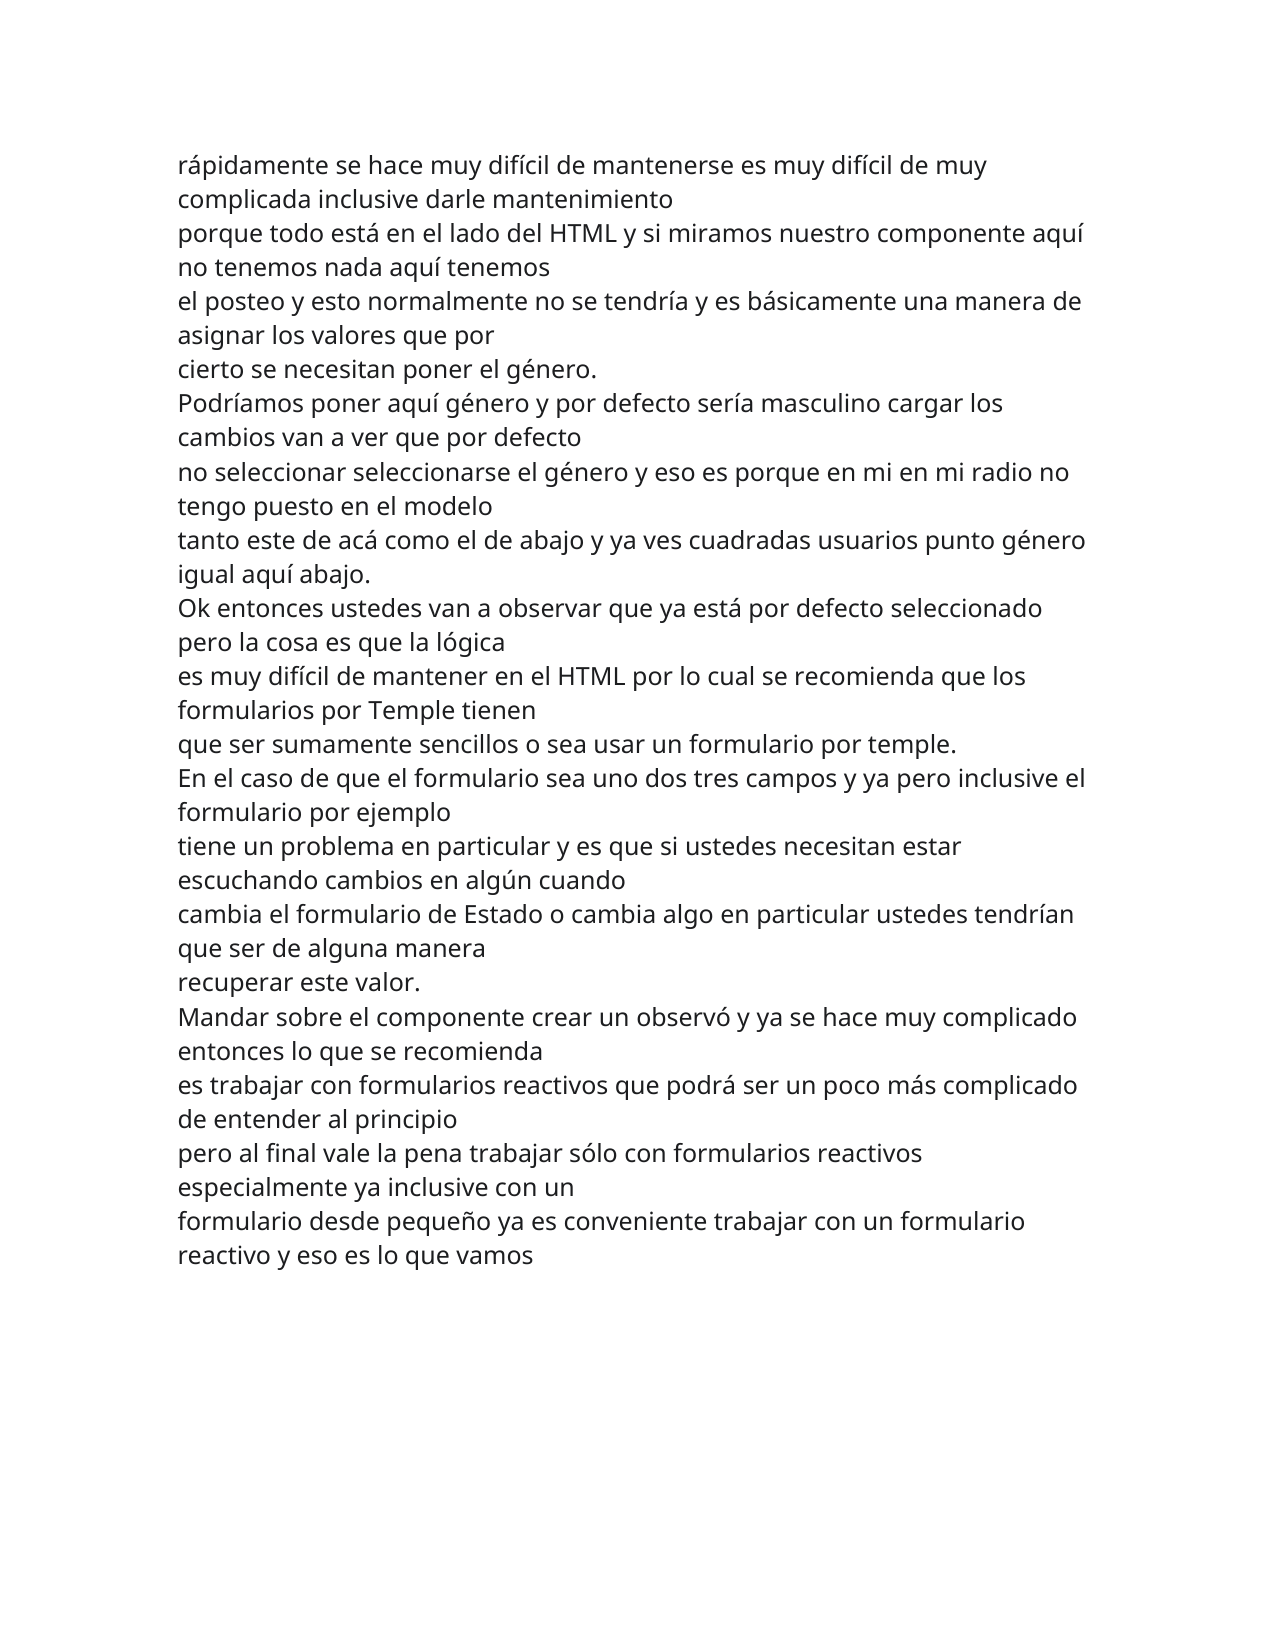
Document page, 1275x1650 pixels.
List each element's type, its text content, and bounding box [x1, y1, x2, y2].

text Ok entonces ustedes van a observar que ya está por defecto seleccionado pero la cosa es que la lógica [177, 590, 1098, 658]
text cambia el formulario de Estado o cambia algo en particular ustedes tendrían que ser de alguna manera [177, 897, 1098, 965]
text es muy difícil de mantener en el HTML por lo cual se recomienda que los formularios por Temple tienen [177, 658, 1098, 727]
text rápidamente se hace muy difícil de mantenerse es muy difícil de muy complicada inclusive darle mantenimiento [177, 148, 1098, 216]
text que ser sumamente sencillos o sea usar un formulario por temple. [177, 727, 1098, 761]
text el posteo y esto normalmente no se tendría y es básicamente una manera de asignar los valores que por [177, 284, 1098, 352]
text porque todo está en el lado del HTML y si miramos nuestro componente aquí no tenemos nada aquí tenemos [177, 216, 1098, 284]
text Podríamos poner aquí género y por defecto sería masculino cargar los cambios van a ver que por defecto [177, 386, 1098, 454]
text En el caso de que el formulario sea uno dos tres campos y ya pero inclusive el formulario por ejemplo [177, 761, 1098, 829]
text recuperar este valor. [177, 965, 1098, 999]
text formulario desde pequeño ya es conveniente trabajar con un formulario reactivo y eso es lo que vamos [177, 1203, 1098, 1272]
text tiene un problema en particular y es que si ustedes necesitan estar escuchando cambios en algún cuando [177, 829, 1098, 897]
text es trabajar con formularios reactivos que podrá ser un poco más complicado de entender al principio [177, 1067, 1098, 1135]
text cierto se necesitan poner el género. [177, 352, 1098, 386]
text Mandar sobre el componente crear un observó y ya se hace muy complicado entonces lo que se recomienda [177, 999, 1098, 1067]
text tanto este de acá como el de abajo y ya ves cuadradas usuarios punto género igual aquí abajo. [177, 522, 1098, 590]
text no seleccionar seleccionarse el género y eso es porque en mi en mi radio no tengo puesto en el modelo [177, 454, 1098, 522]
text pero al final vale la pena trabajar sólo con formularios reactivos especialmente ya inclusive con un [177, 1135, 1098, 1203]
